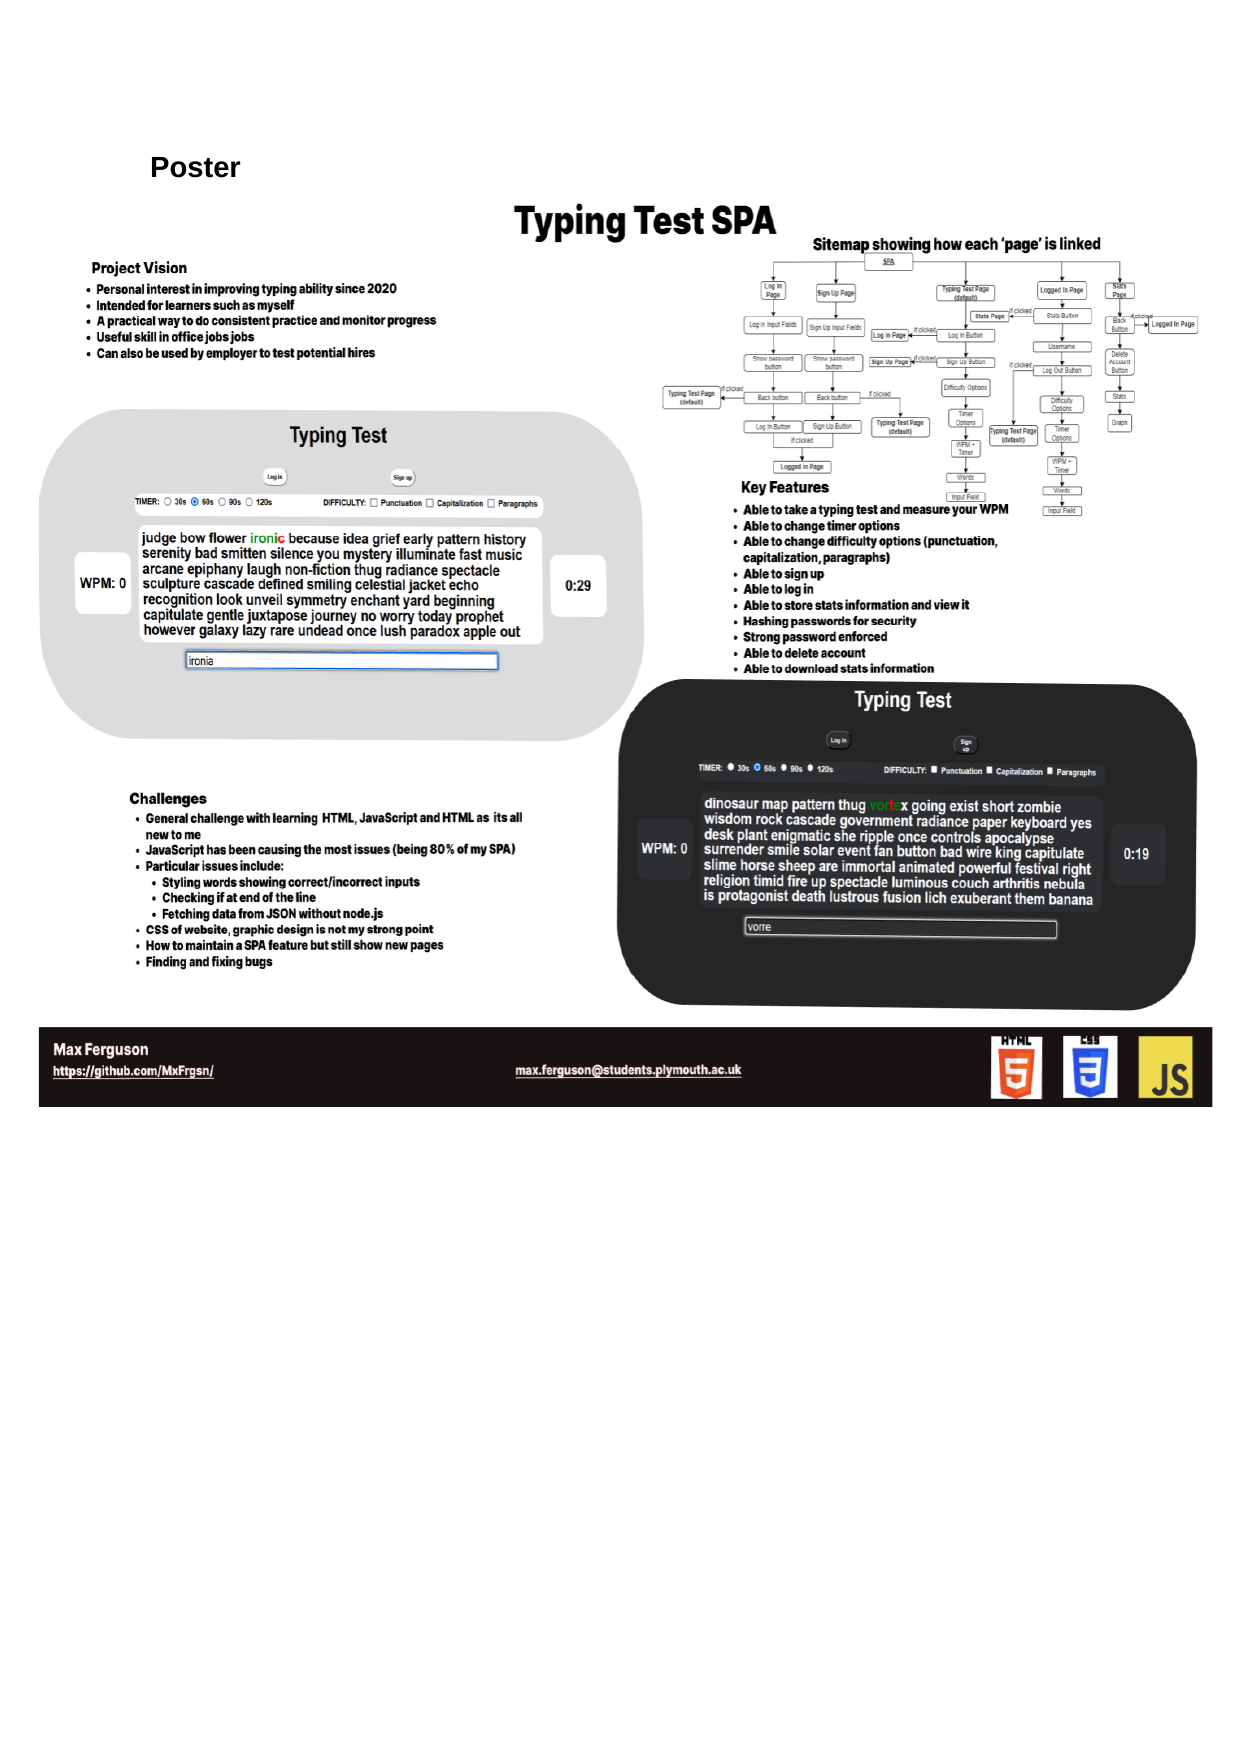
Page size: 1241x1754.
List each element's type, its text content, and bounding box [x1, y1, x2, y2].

picture [38, 186, 1213, 1107]
text Poster [150, 150, 1090, 183]
